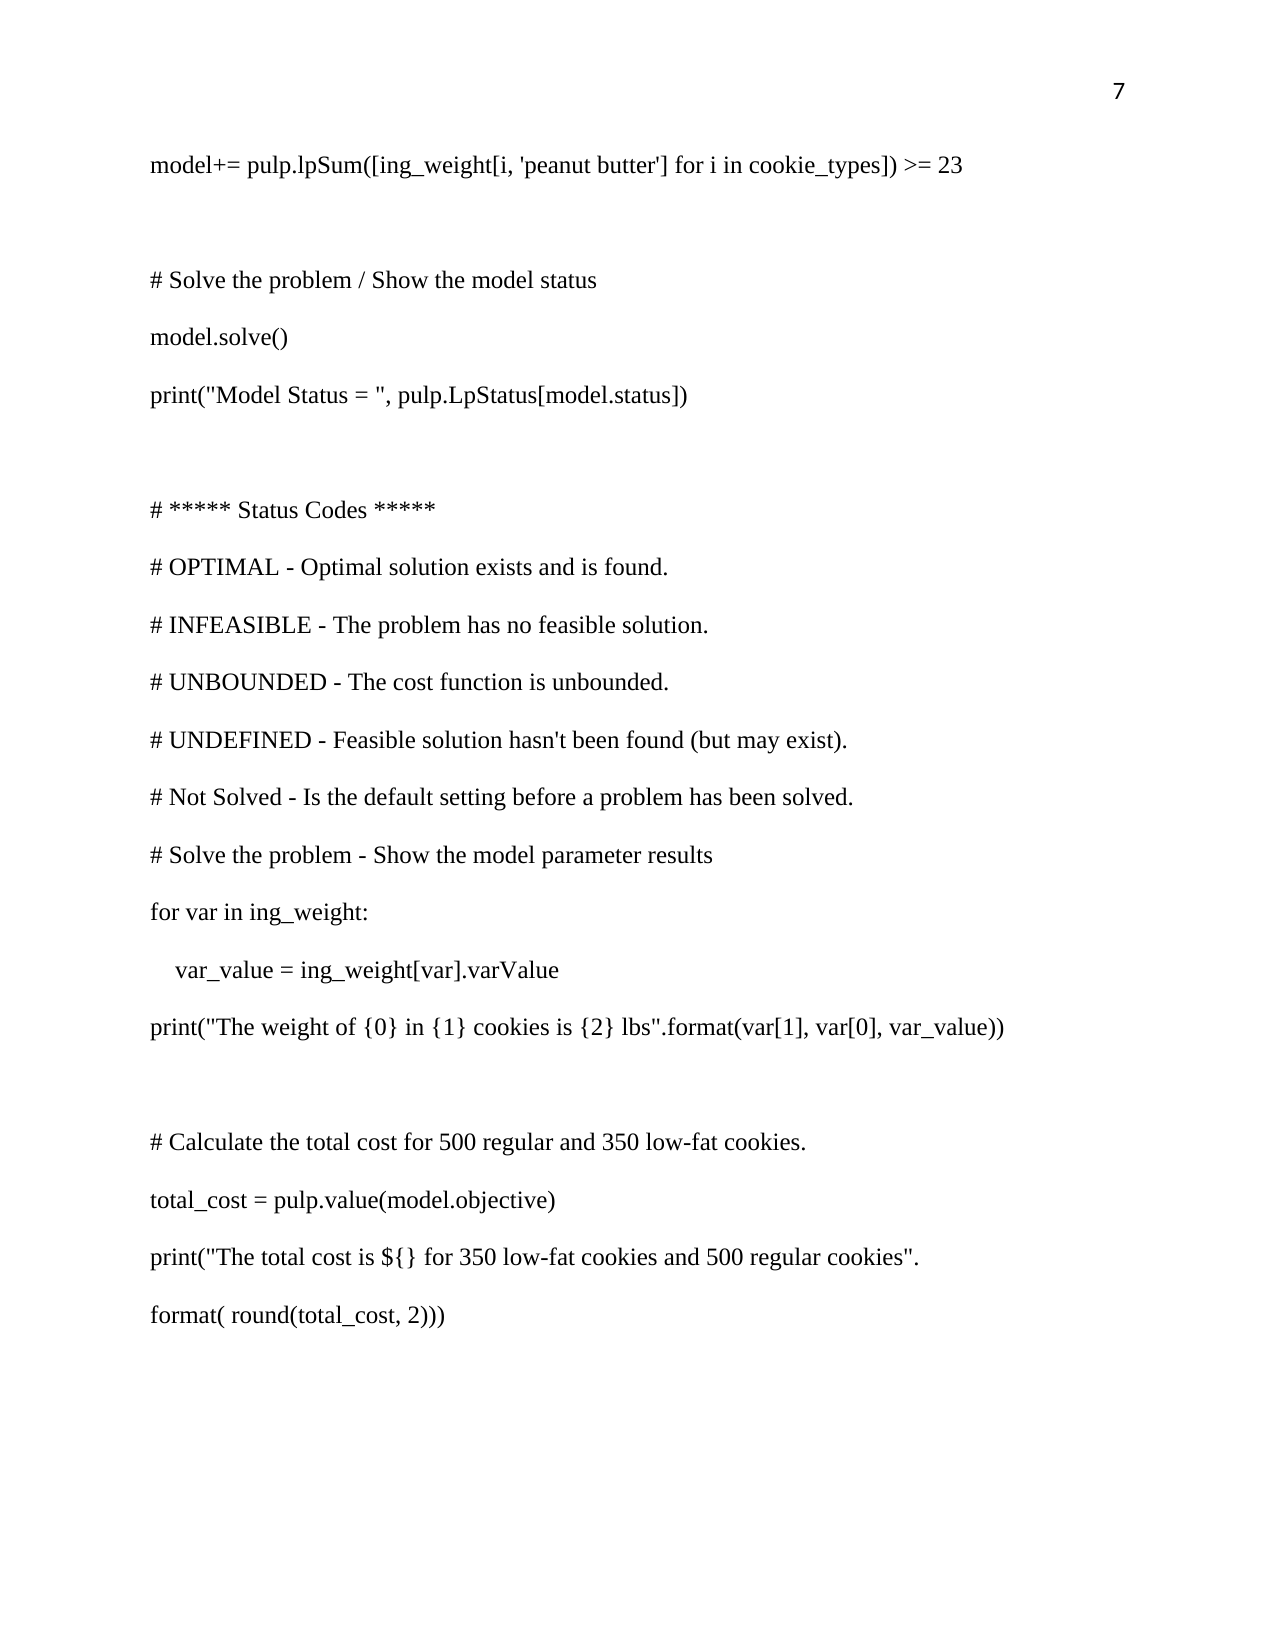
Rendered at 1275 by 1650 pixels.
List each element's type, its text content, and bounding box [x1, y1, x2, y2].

text # OPTIMAL - Optimal solution exists and is found. [150, 552, 1125, 581]
text # UNDEFINED - Feasible solution hasn't been found (but may exist). [150, 725, 1125, 754]
text print("The total cost is ${} for 350 low-fat cookies and 500 regular cookies". format( round(total_cost, 2))) [150, 1242, 1125, 1329]
text for var in ing_weight: [150, 897, 1125, 926]
text # Not Solved - Is the default setting before a problem has been solved. [150, 782, 1125, 811]
text print("Model Status = ", pulp.LpStatus[model.status]) [150, 380, 1125, 409]
text var_value = ing_weight[var].varValue [150, 955, 1125, 984]
text print("The weight of {0} in {1} cookies is {2} lbs".format(var[1], var[0], var_value)) [150, 1012, 1125, 1041]
text # Calculate the total cost for 500 regular and 350 low-fat cookies. [150, 1127, 1125, 1156]
text model.solve() [150, 322, 1125, 351]
text # ***** Status Codes ***** [150, 495, 1125, 524]
text # INFEASIBLE - The problem has no feasible solution. [150, 610, 1125, 639]
text model+= pulp.lpSum([ing_weight[i, 'peanut butter'] for i in cookie_types]) >= 23 [150, 150, 1125, 179]
text # UNBOUNDED - The cost function is unbounded. [150, 667, 1125, 696]
text # Solve the problem - Show the model parameter results [150, 840, 1125, 869]
text # Solve the problem / Show the model status [150, 265, 1125, 294]
text total_cost = pulp.value(model.objective) [150, 1185, 1125, 1214]
